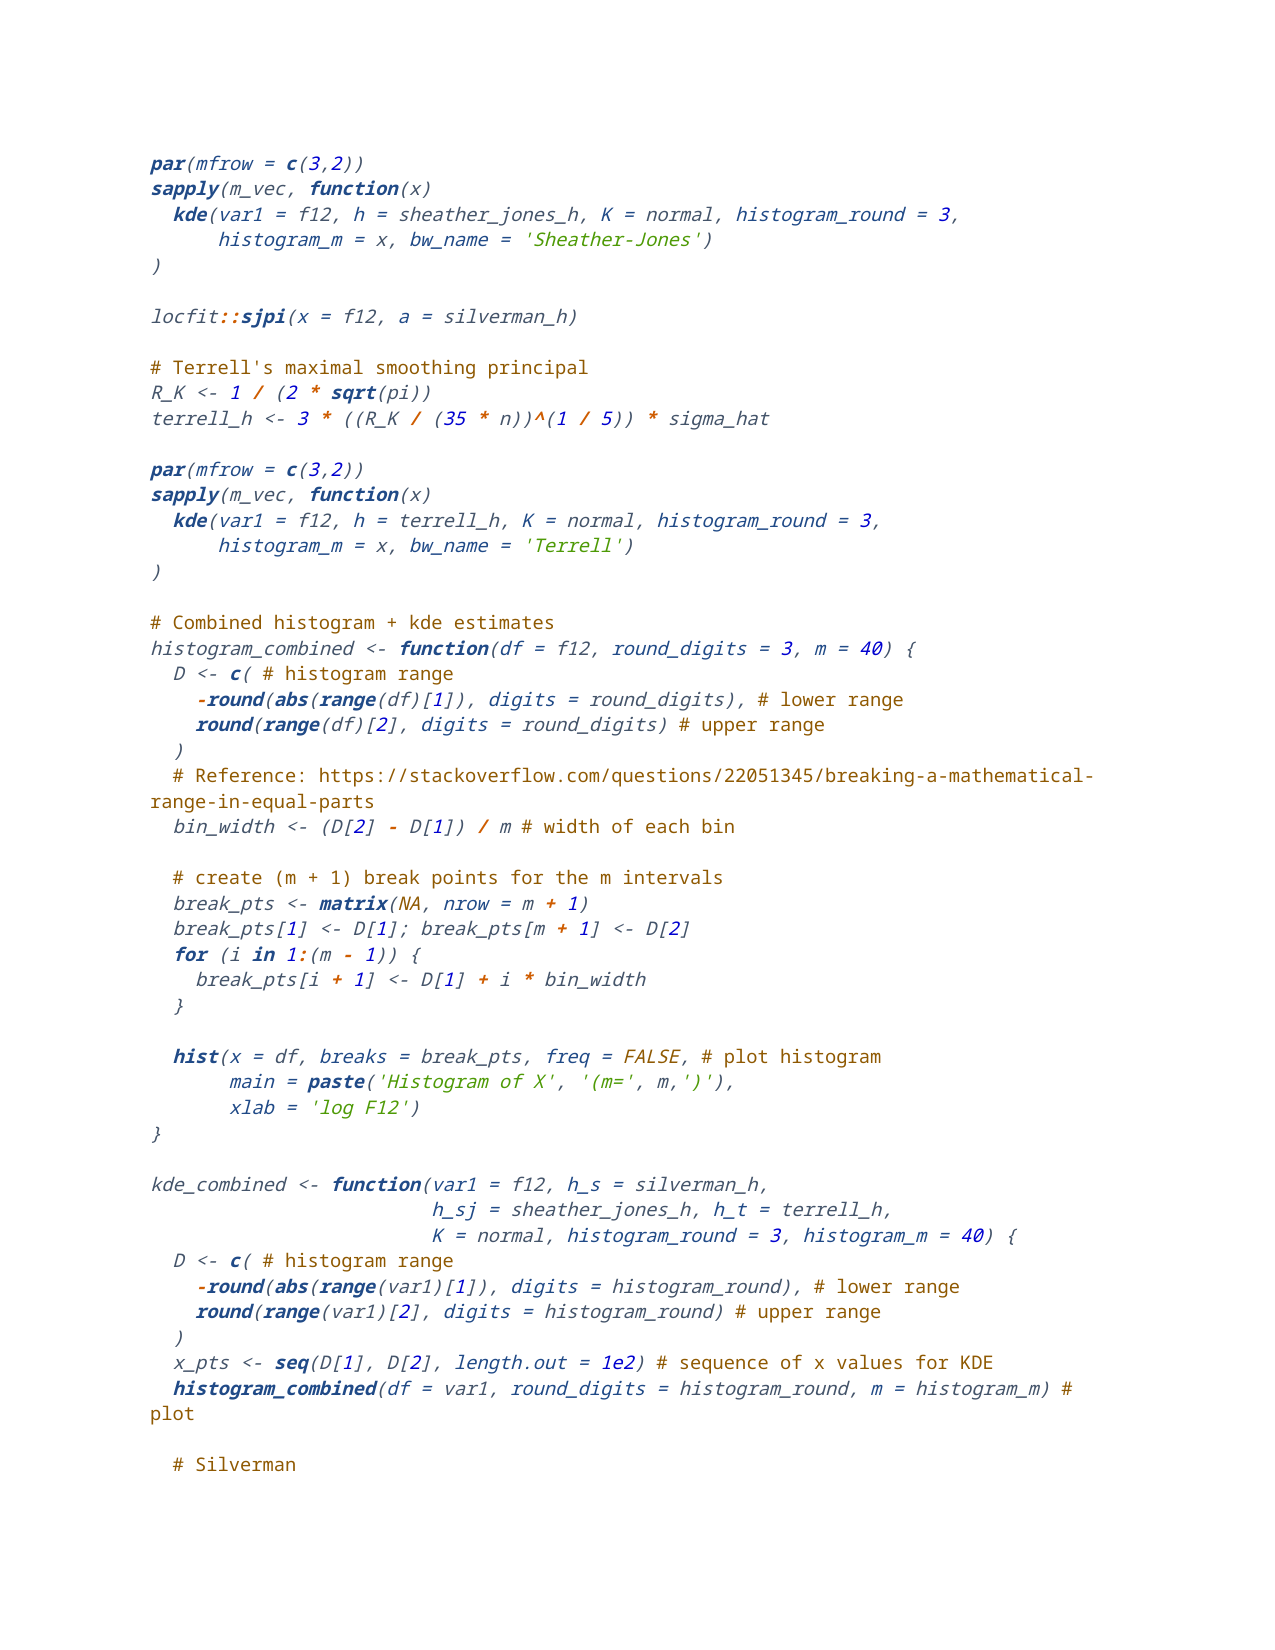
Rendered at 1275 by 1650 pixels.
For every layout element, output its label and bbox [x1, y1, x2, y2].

text [150, 150, 1125, 1477]
